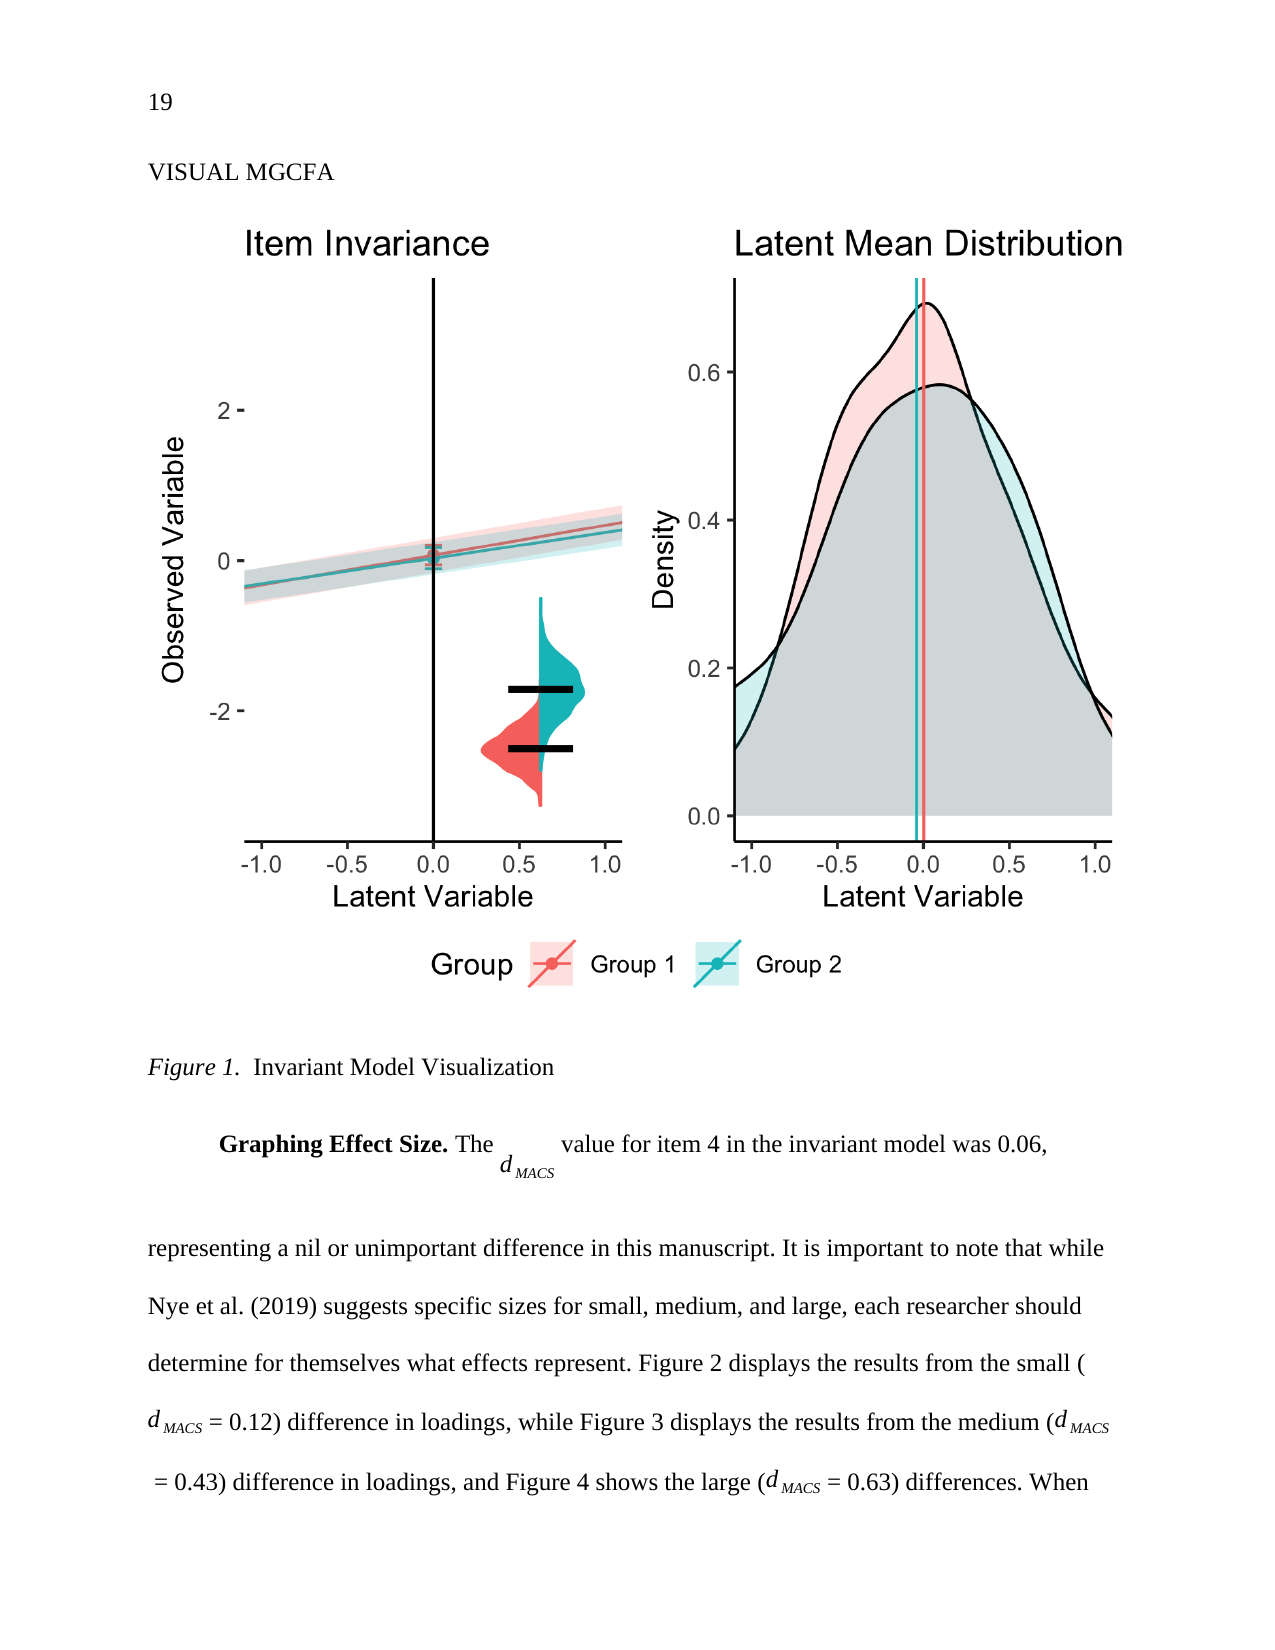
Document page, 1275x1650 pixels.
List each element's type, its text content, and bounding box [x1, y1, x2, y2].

subtitle Graphing Effect Size. [148, 1129, 448, 1158]
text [148, 1128, 1127, 1497]
picture [147, 215, 1127, 999]
text Figure 1. Invariant Model Visualization [148, 1052, 1127, 1081]
